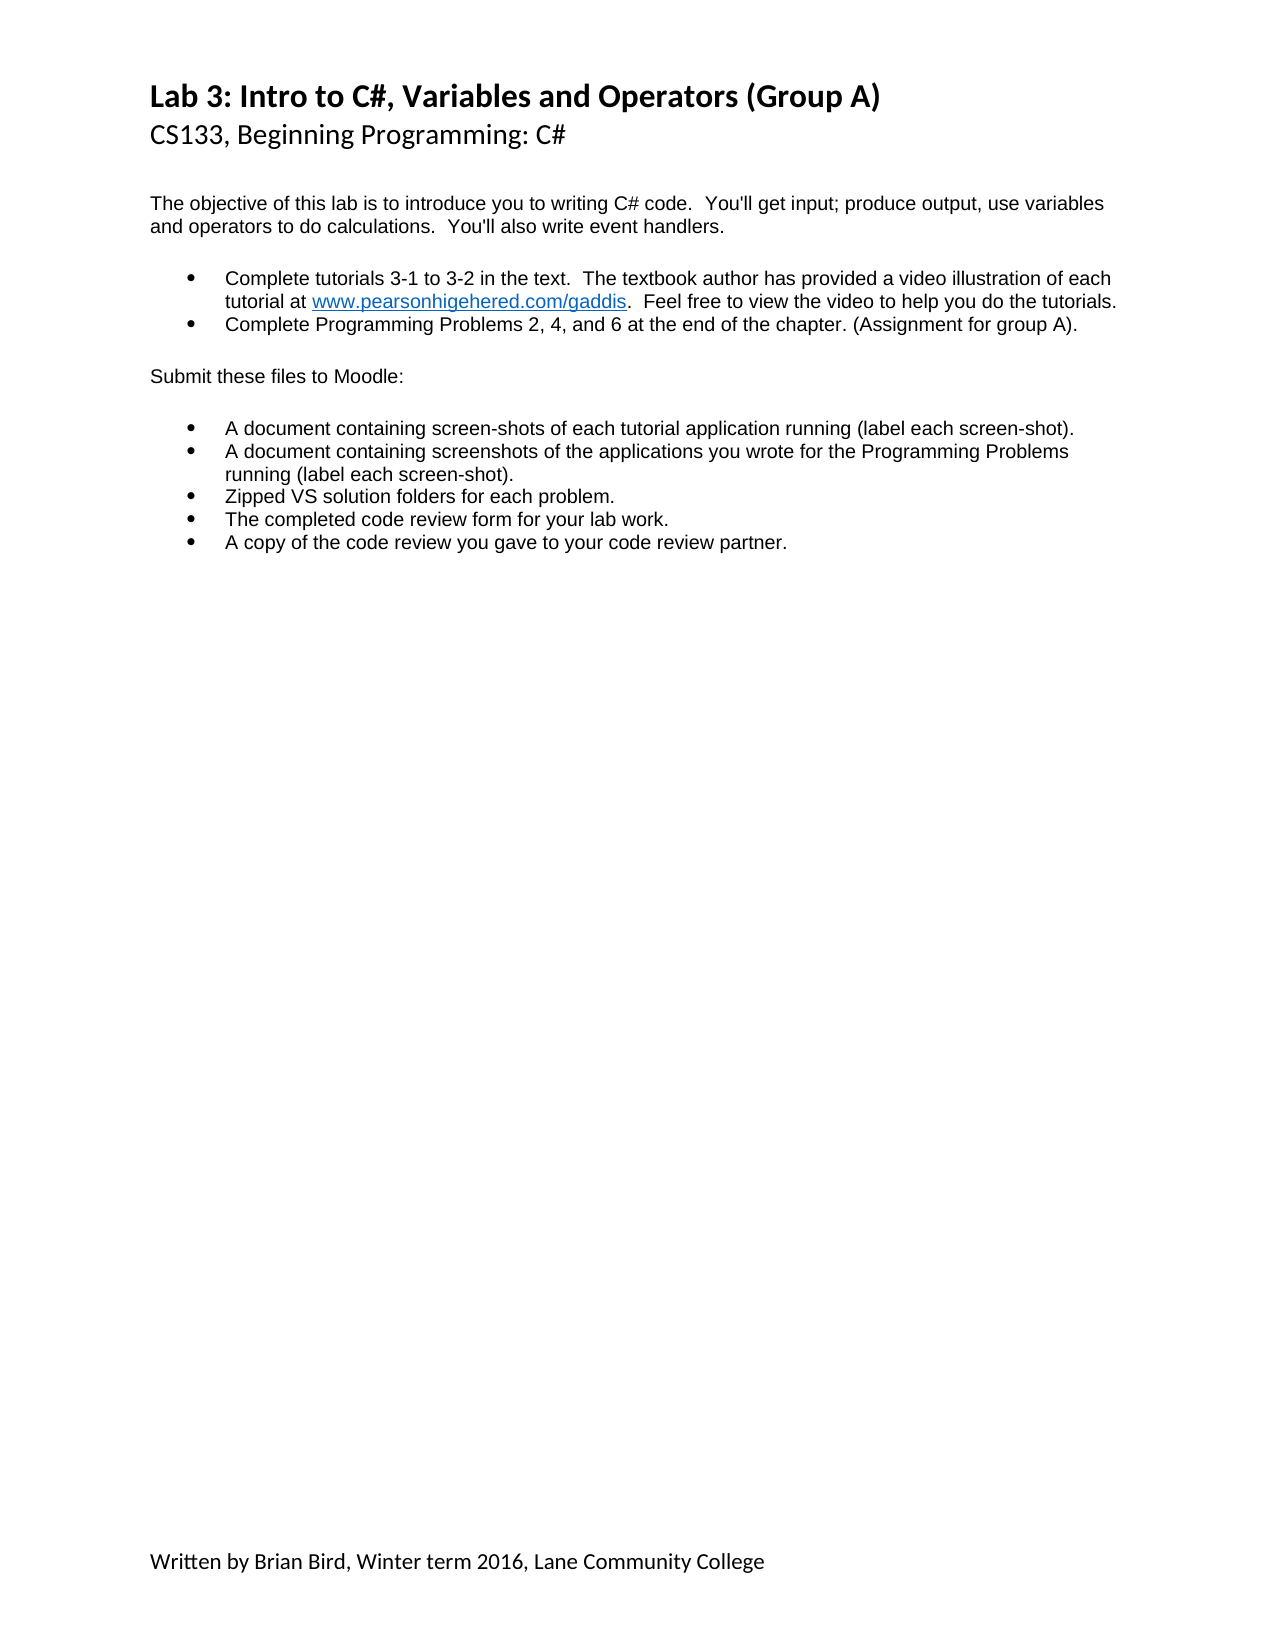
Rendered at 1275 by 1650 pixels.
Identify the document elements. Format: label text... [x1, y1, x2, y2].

list Complete Programming Problems 2, 4, and 6 at the end of the chapter. (Assignment for group A). [187, 312, 1125, 335]
list A copy of the code review you gave to your code review partner. [187, 531, 1125, 554]
list The completed code review form for your lab work. [187, 508, 1125, 531]
list A document containing screenshots of the applications you wrote for the Programming Problems running (label each screen-shot). [187, 439, 1125, 485]
text The objective of this lab is to introduce you to writing C# code. You'll get input; produce output, use variables and operators to do calculations. You'll also write event handlers. [150, 192, 1125, 237]
list Zipped VS solution folders for each problem. [187, 485, 1125, 508]
text Submit these files to Moodle: [150, 364, 1125, 387]
list Complete tutorials 3-1 to 3-2 in the text. The textbook author has provided a video illustration of each tutorial at www.pearsonhigehered.com/gaddis. Feel free to view the video to help you do the tutorials. [187, 267, 1125, 312]
list A document containing screen-shots of each tutorial application running (label each screen-shot). [187, 416, 1125, 439]
